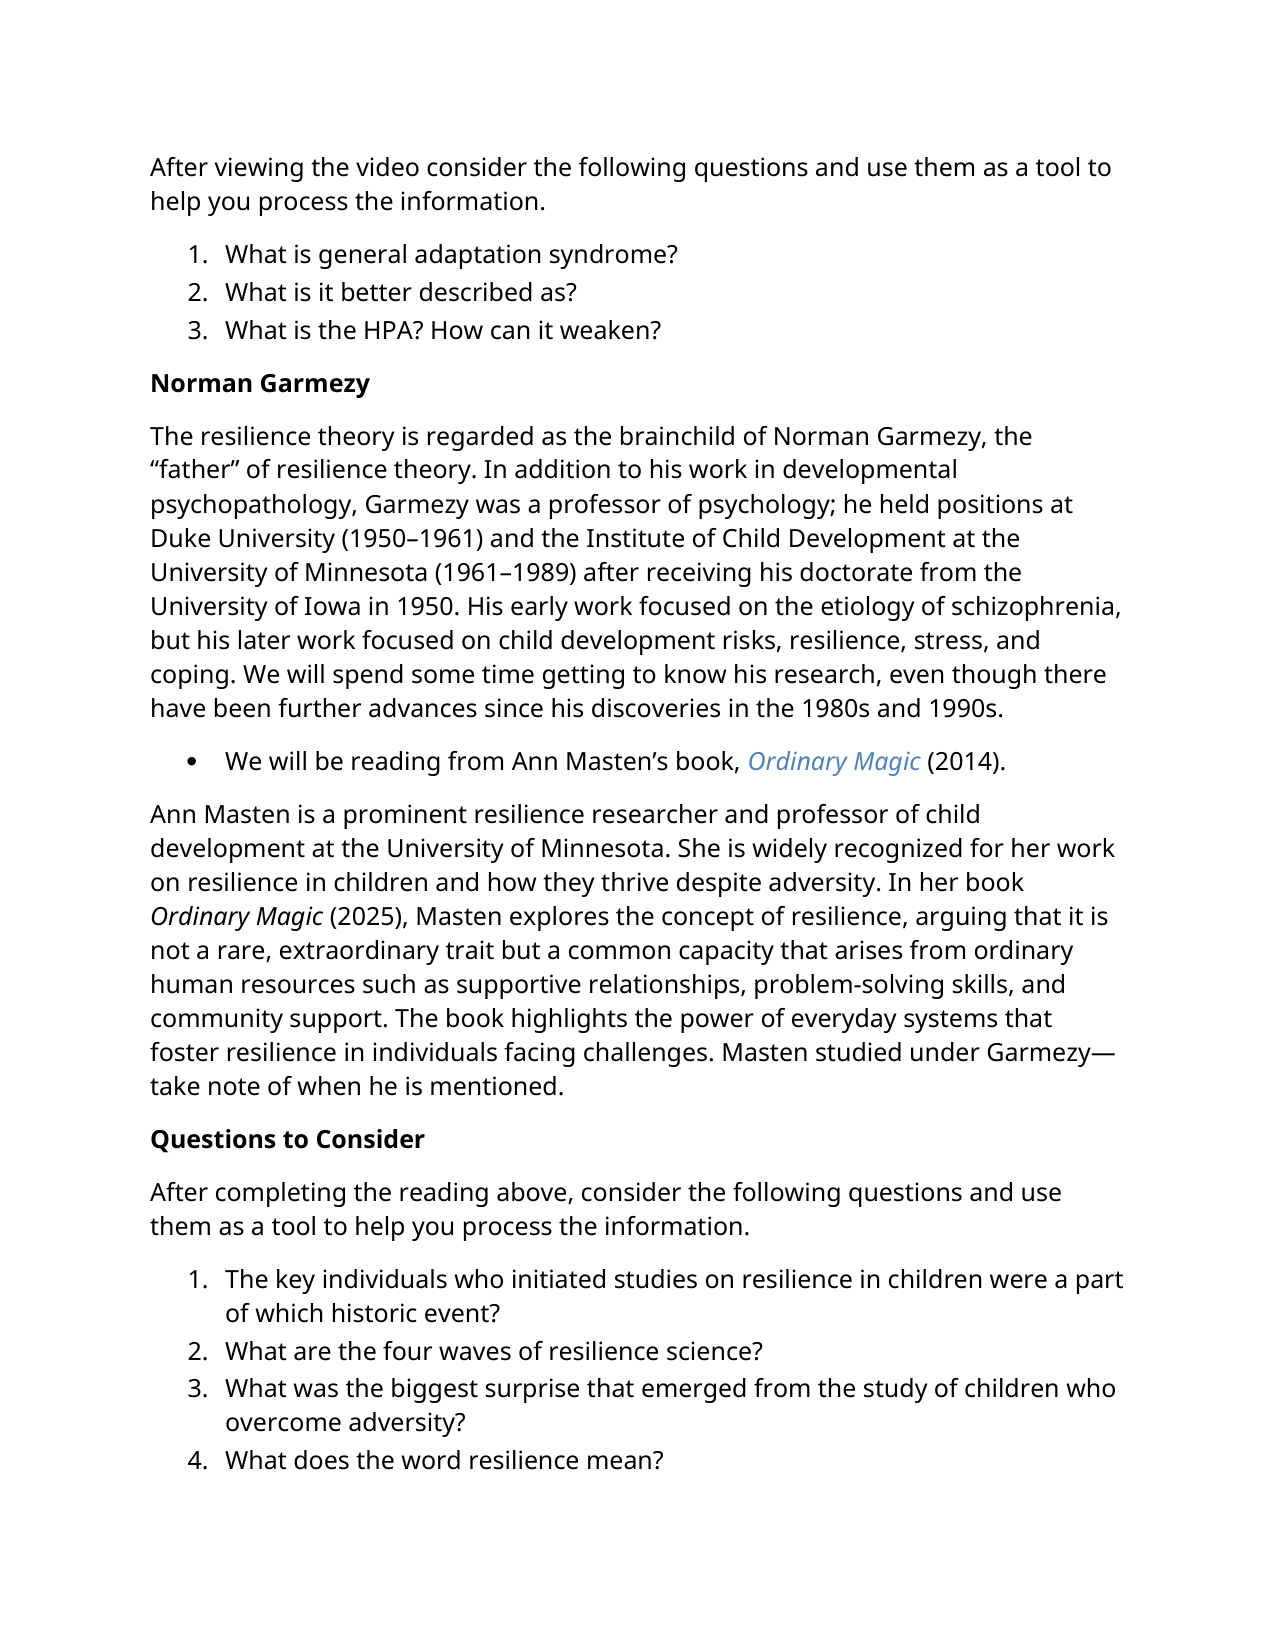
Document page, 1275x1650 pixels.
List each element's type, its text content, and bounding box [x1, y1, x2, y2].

list What is it better described as? [187, 275, 1125, 309]
text Norman Garmezy [150, 365, 1125, 399]
text The resilience theory is regarded as the brainchild of Norman Garmezy, the “father” of resilience theory. In addition to his work in developmental psychopathology, Garmezy was a professor of psychology; he held positions at Duke University (1950–1961) and the Institute of Child Development at the University of Minnesota (1961–1989) after receiving his doctorate from the University of Iowa in 1950. His early work focused on the etiology of schizophrenia, but his later work focused on child development risks, resilience, stress, and coping. We will spend some time getting to know his research, even though there have been further advances since his discoveries in the 1980s and 1990s. [150, 418, 1125, 725]
list The key individuals who initiated studies on resilience in children were a part of which historic event? [187, 1261, 1125, 1329]
list What is the HPA? How can it weaken? [187, 312, 1125, 347]
text After viewing the video consider the following questions and use them as a tool to help you process the information. [150, 150, 1125, 218]
list What does the word resilience mean? [187, 1443, 1125, 1477]
list What was the biggest surprise that emerged from the study of children who overcome adversity? [187, 1371, 1125, 1439]
list We will be reading from Ann Masten’s book, Ordinary Magic (2014). [187, 743, 1125, 777]
text After completing the reading above, consider the following questions and use them as a tool to help you process the information. [150, 1174, 1125, 1242]
text Questions to Consider [150, 1122, 1125, 1156]
list What is general adaptation syndrome? [187, 237, 1125, 271]
text Ann Masten is a prominent resilience researcher and professor of child development at the University of Minnesota. She is widely recognized for her work on resilience in children and how they thrive despite adversity. In her book Ordinary Magic (2025), Masten explores the concept of resilience, arguing that it is not a rare, extraordinary trait but a common capacity that arises from ordinary human resources such as supportive relationships, problem-solving skills, and community support. The book highlights the power of everyday systems that foster resilience in individuals facing challenges. Masten studied under Garmezy—take note of when he is mentioned. [150, 796, 1125, 1103]
list What are the four waves of resilience science? [187, 1333, 1125, 1367]
